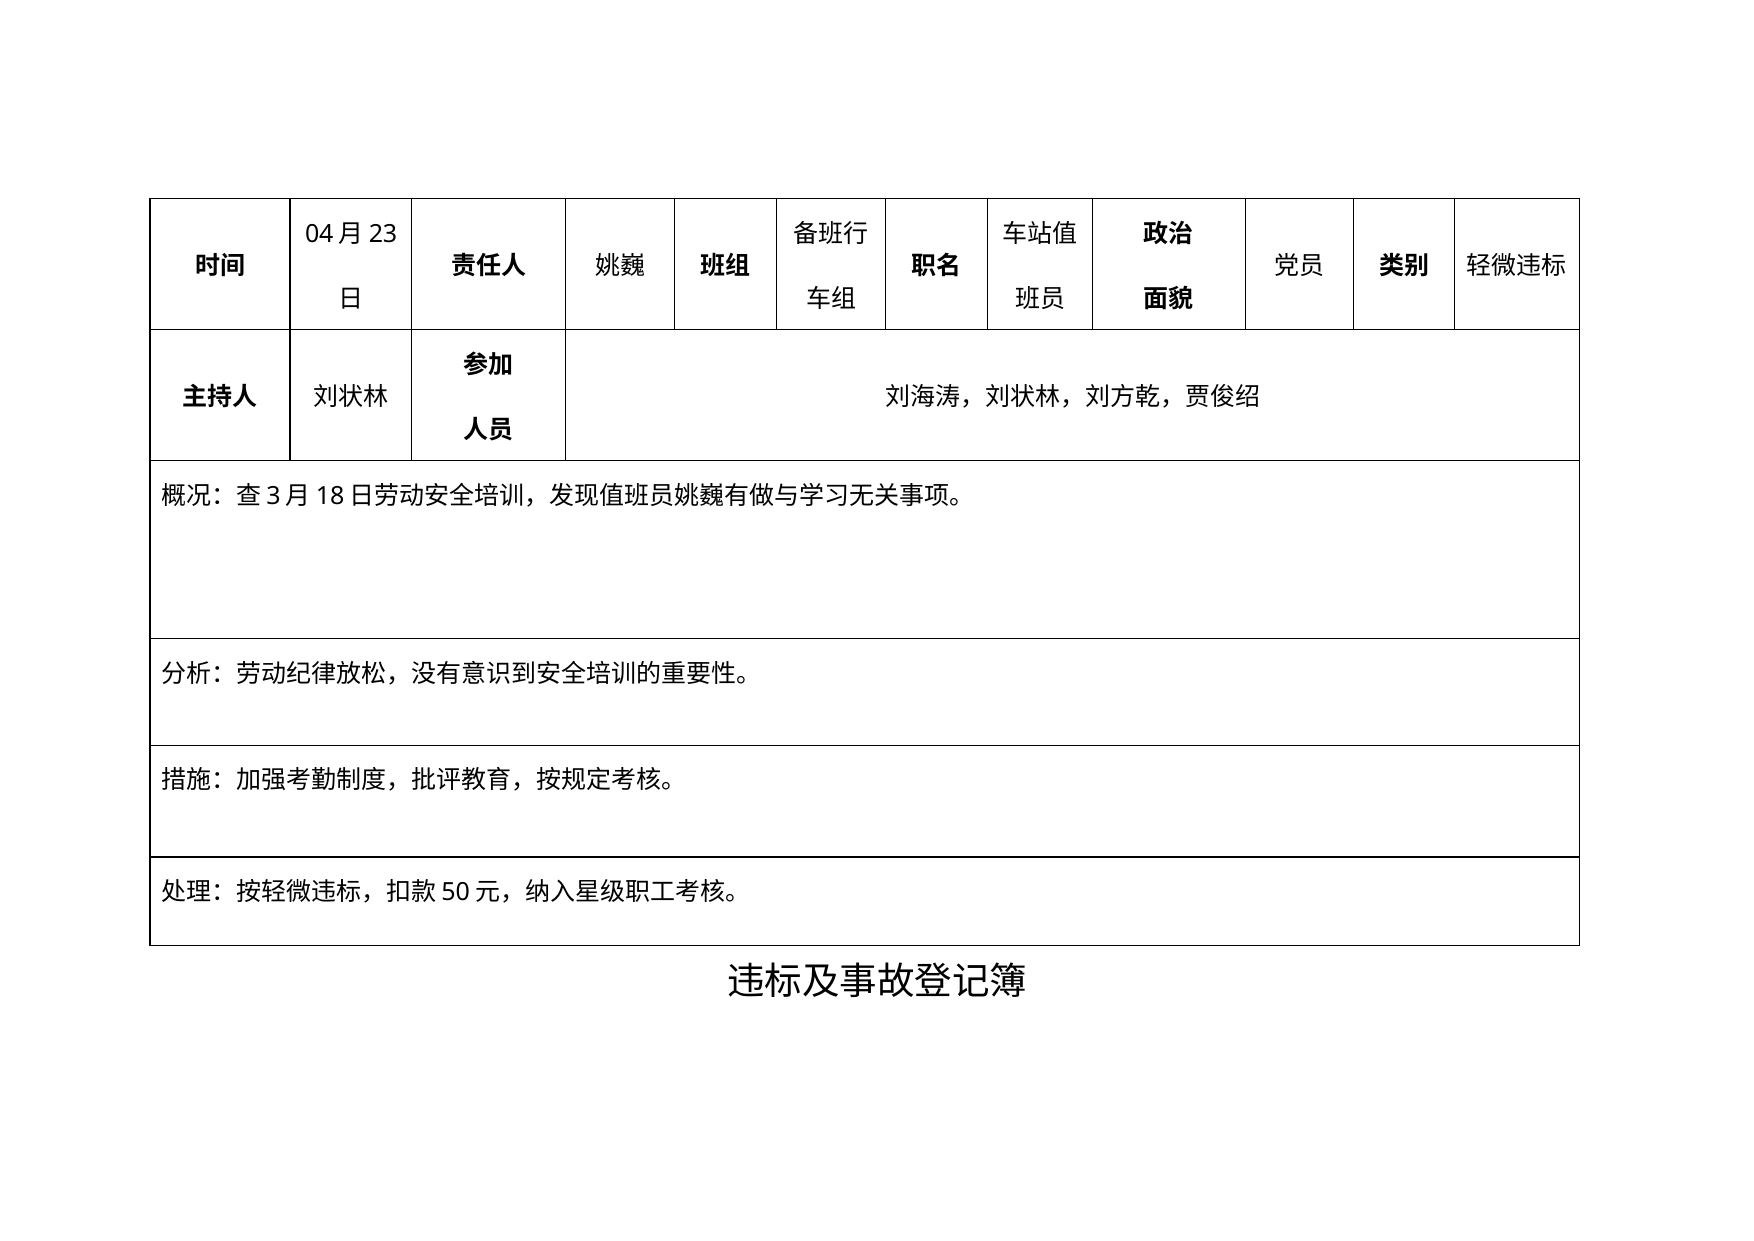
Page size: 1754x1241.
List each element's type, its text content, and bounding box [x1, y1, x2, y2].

table_cell 刘海涛，刘状林，刘方乾，贾俊绍 [566, 330, 1579, 460]
table_cell 分析：劳动纪律放松，没有意识到安全培训的重要性。 [151, 639, 1579, 744]
table_header 政治 面貌 [1093, 199, 1245, 329]
table_cell 刘状林 [291, 330, 411, 460]
table_header 备班行车组 [777, 199, 885, 329]
table_cell 措施：加强考勤制度，批评教育，按规定考核。 [151, 746, 1579, 856]
table_header 职名 [886, 199, 987, 329]
table_header 类别 [1354, 199, 1454, 329]
table_header 班组 [675, 199, 776, 329]
table_cell 主持人 [151, 330, 289, 460]
table_header 时间 [151, 199, 289, 329]
table_header 责任人 [412, 199, 565, 329]
table_cell 处理：按轻微违标，扣款50元，纳入星级职工考核。 [151, 858, 1579, 944]
table_header 车站值班员 [988, 199, 1092, 329]
table_header 04月23日 [291, 199, 411, 329]
table_header 党员 [1246, 199, 1353, 329]
table_header 姚巍 [566, 199, 674, 329]
table_header 轻微违标 [1455, 199, 1579, 329]
table_cell 参加 人员 [412, 330, 565, 460]
table_cell 概况：查3月18日劳动安全培训，发现值班员姚巍有做与学习无关事项。 [151, 461, 1579, 638]
text 违标及事故登记簿 [150, 946, 1604, 1011]
